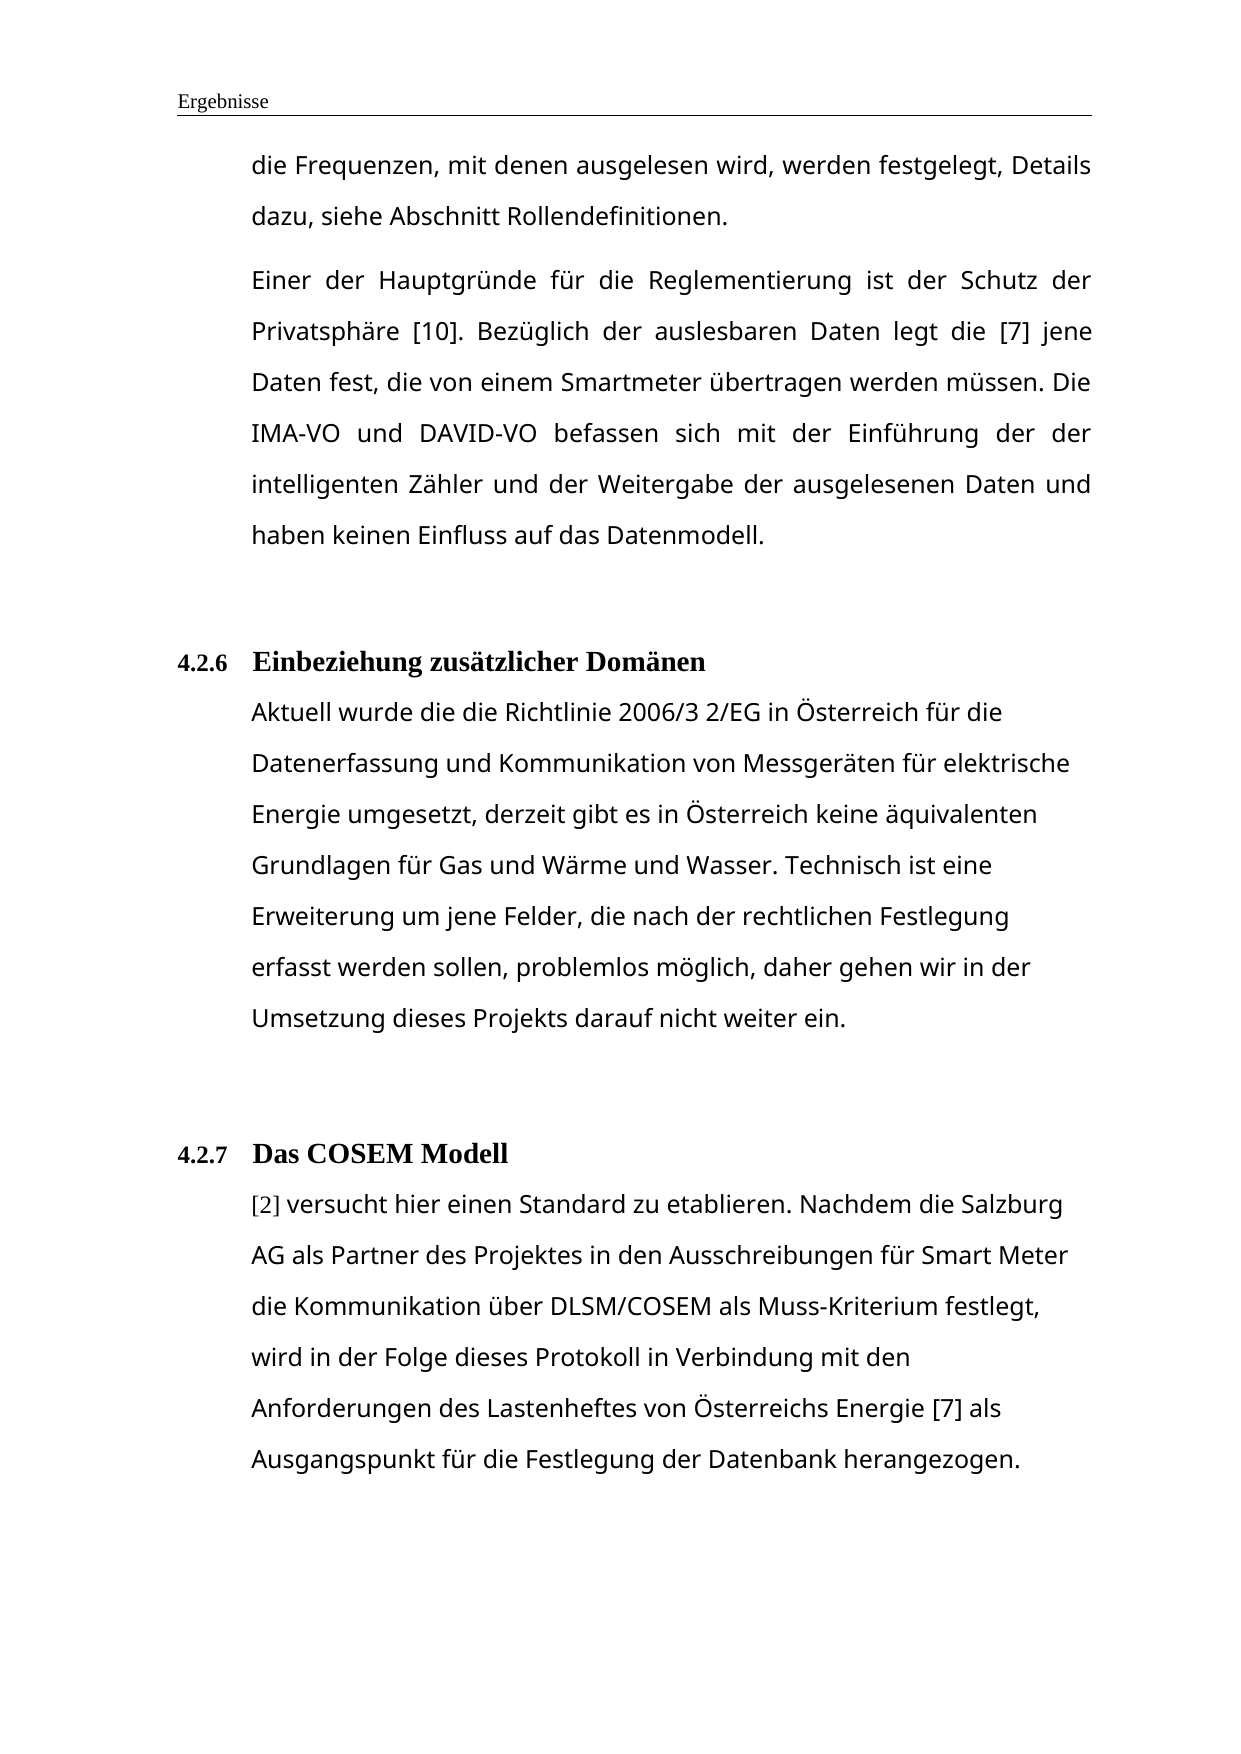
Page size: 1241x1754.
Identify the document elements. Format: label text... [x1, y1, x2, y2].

subtitle Einbeziehung zusätzlicher Domänen [177, 644, 1092, 678]
text Aktuell wurde die die Richtlinie 2006/3 2/EG in Österreich für die Datenerfassung und Kommunikation von Messgeräten für elektrische Energie umgesetzt, derzeit gibt es in Österreich keine äquivalenten Grundlagen für Gas und Wärme und Wasser. Technisch ist eine Erweiterung um jene Felder, die nach der rechtlichen Festlegung erfasst werden sollen, problemlos möglich, daher gehen wir in der Umsetzung dieses Projekts darauf nicht weiter ein. [251, 695, 1092, 1035]
subtitle Das COSEM Modell [177, 1137, 1092, 1170]
text versucht hier einen Standard zu etablieren. Nachdem die Salzburg AG als Partner des Projektes in den Ausschreibungen für Smart Meter die Kommunikation über DLSM/COSEM als Muss-Kriterium festlegt, wird in der Folge dieses Protokoll in Verbindung mit den Anforderungen des Lastenheftes von Österreichs Energie als Ausgangspunkt für die Festlegung der Datenbank herangezogen. [251, 1187, 1092, 1476]
text Einer der Hauptgründe für die Reglementierung ist der Schutz der Privatsphäre . Bezüglich der auslesbaren Daten legt die jene Daten fest, die von einem Smartmeter übertragen werden müssen. Die IMA-VO und DAVID-VO befassen sich mit der Einführung der der intelligenten Zähler und der Weitergabe der ausgelesenen Daten und haben keinen Einfluss auf das Datenmodell. [251, 262, 1092, 552]
